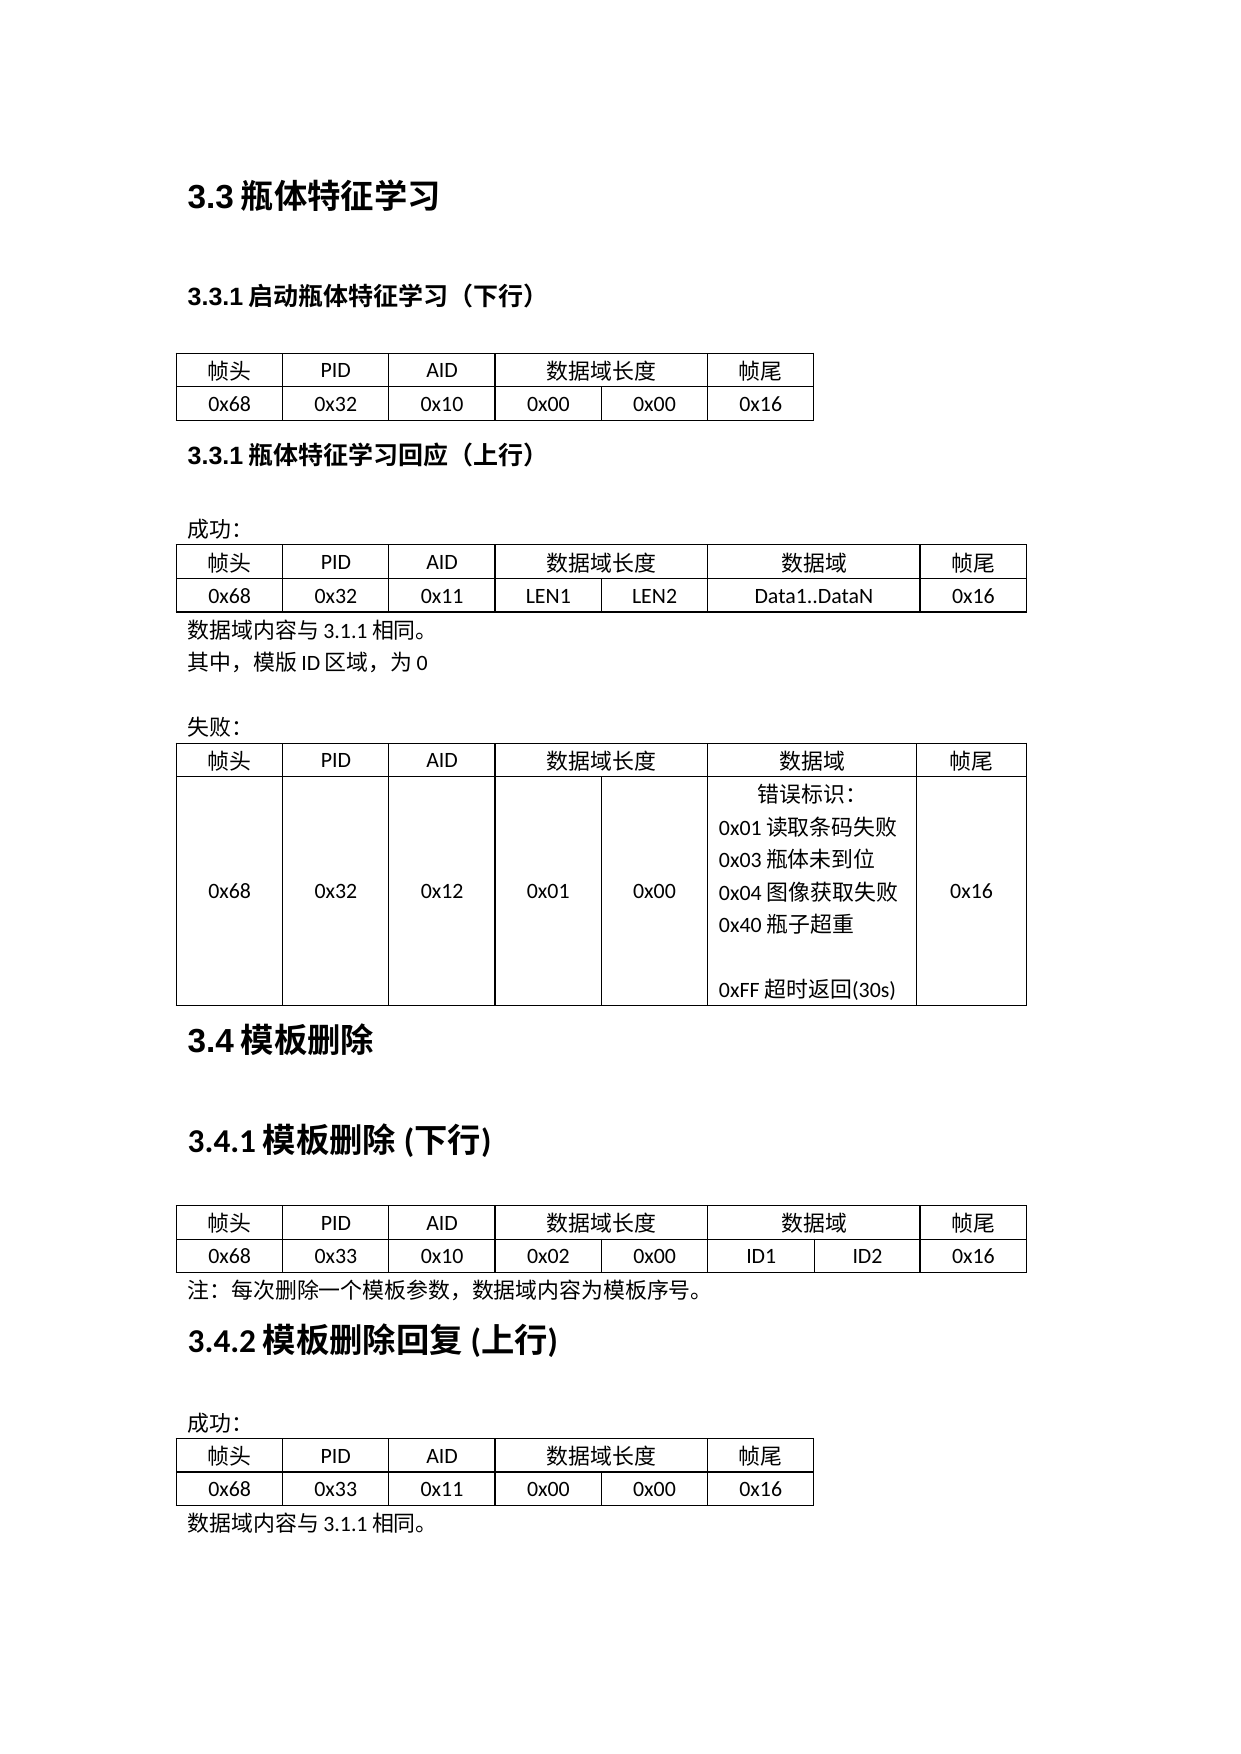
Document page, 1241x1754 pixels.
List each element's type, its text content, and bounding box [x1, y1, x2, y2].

table_header 帧尾 [921, 545, 1026, 578]
table_header 帧头 [177, 545, 282, 578]
table_cell LEN2 [602, 579, 707, 611]
table_cell 0x33 [283, 1240, 388, 1272]
table_header PID [283, 744, 388, 776]
table_cell 0x11 [389, 579, 494, 611]
table_header 数据域长度 [496, 744, 707, 776]
table_cell 错误标识： 0x01读取条码失败 0x03瓶体未到位 0x04 图像获取失败 0x40 瓶子超重 0xFF 超时返回(30s) [708, 777, 916, 1004]
text 成功： [187, 512, 1053, 544]
table_header 帧尾 [917, 744, 1026, 776]
text 数据域内容与3.1.1相同。 [187, 1506, 1053, 1538]
table_cell 0x68 [177, 777, 282, 1004]
table_header 数据域长度 [496, 354, 707, 386]
table_cell ID2 [815, 1240, 919, 1272]
table_cell 0x00 [496, 1473, 601, 1505]
subtitle 3.3.1瓶体特征学习回应（上行） [187, 421, 1053, 486]
table_cell 0x00 [602, 387, 707, 420]
table_header 帧头 [177, 354, 282, 386]
table_header 帧尾 [708, 354, 813, 386]
table_cell 0x00 [496, 387, 601, 420]
table_header 数据域 [708, 545, 919, 578]
table_header AID [389, 1206, 494, 1238]
text 失败： [187, 710, 1053, 742]
table_cell 0x01 [496, 777, 601, 1004]
table_header 数据域长度 [496, 1206, 707, 1238]
table_header AID [389, 354, 494, 386]
subtitle 3.3瓶体特征学习 [187, 162, 1053, 227]
subtitle 3.4.1模板删除 (下行) [187, 1105, 1053, 1170]
table_header PID [283, 1439, 388, 1471]
table_header 数据域长度 [496, 545, 707, 578]
table_cell 0x33 [283, 1473, 388, 1505]
table_cell 0x10 [389, 1240, 494, 1272]
table_cell 0x16 [921, 579, 1026, 611]
table_cell 0x16 [921, 1240, 1026, 1272]
table_cell 0x10 [389, 387, 494, 420]
table_header AID [389, 1439, 494, 1471]
table_cell 0x68 [177, 579, 282, 611]
text 成功： [187, 1405, 1053, 1438]
table_cell 0x11 [389, 1473, 494, 1505]
table_header 帧头 [177, 1439, 282, 1471]
table_cell 0x00 [602, 777, 707, 1004]
table_header 帧头 [177, 744, 282, 776]
table_header 帧头 [177, 1206, 282, 1238]
table_cell 0x32 [283, 387, 388, 420]
table_cell 0x16 [917, 777, 1026, 1004]
text 其中，模版ID区域，为0 [187, 645, 1053, 677]
subtitle 3.4.2模板删除回复 (上行) [187, 1306, 1053, 1371]
table_header 数据域长度 [496, 1439, 707, 1471]
subtitle 3.4模板删除 [187, 1006, 1053, 1071]
table_cell 0x68 [177, 387, 282, 420]
table_cell Data1..DataN [708, 579, 919, 611]
table_cell 0x16 [708, 1473, 813, 1505]
table_cell 0x02 [496, 1240, 601, 1272]
table_cell 0x00 [602, 1473, 707, 1505]
table_cell LEN1 [496, 579, 601, 611]
subtitle 3.3.1启动瓶体特征学习（下行） [187, 262, 1053, 327]
table_header 帧尾 [708, 1439, 813, 1471]
table_cell 0x32 [283, 777, 388, 1004]
table_header 帧尾 [921, 1206, 1026, 1238]
table_header PID [283, 354, 388, 386]
table_cell 0x32 [283, 579, 388, 611]
table_header PID [283, 1206, 388, 1238]
table_header PID [283, 545, 388, 578]
table_header AID [389, 744, 494, 776]
table_cell 0x00 [602, 1240, 707, 1272]
text 数据域内容与3.1.1相同。 [187, 612, 1053, 645]
table_header AID [389, 545, 494, 578]
table_cell 0x16 [708, 387, 813, 420]
table_header 数据域 [708, 744, 916, 776]
table_cell 0x68 [177, 1473, 282, 1505]
text 注：每次删除一个模板参数，数据域内容为模板序号。 [187, 1273, 1053, 1306]
table_cell ID1 [708, 1240, 814, 1272]
table_header 数据域 [708, 1206, 919, 1238]
table_cell 0x12 [389, 777, 494, 1004]
table_cell 0x68 [177, 1240, 282, 1272]
